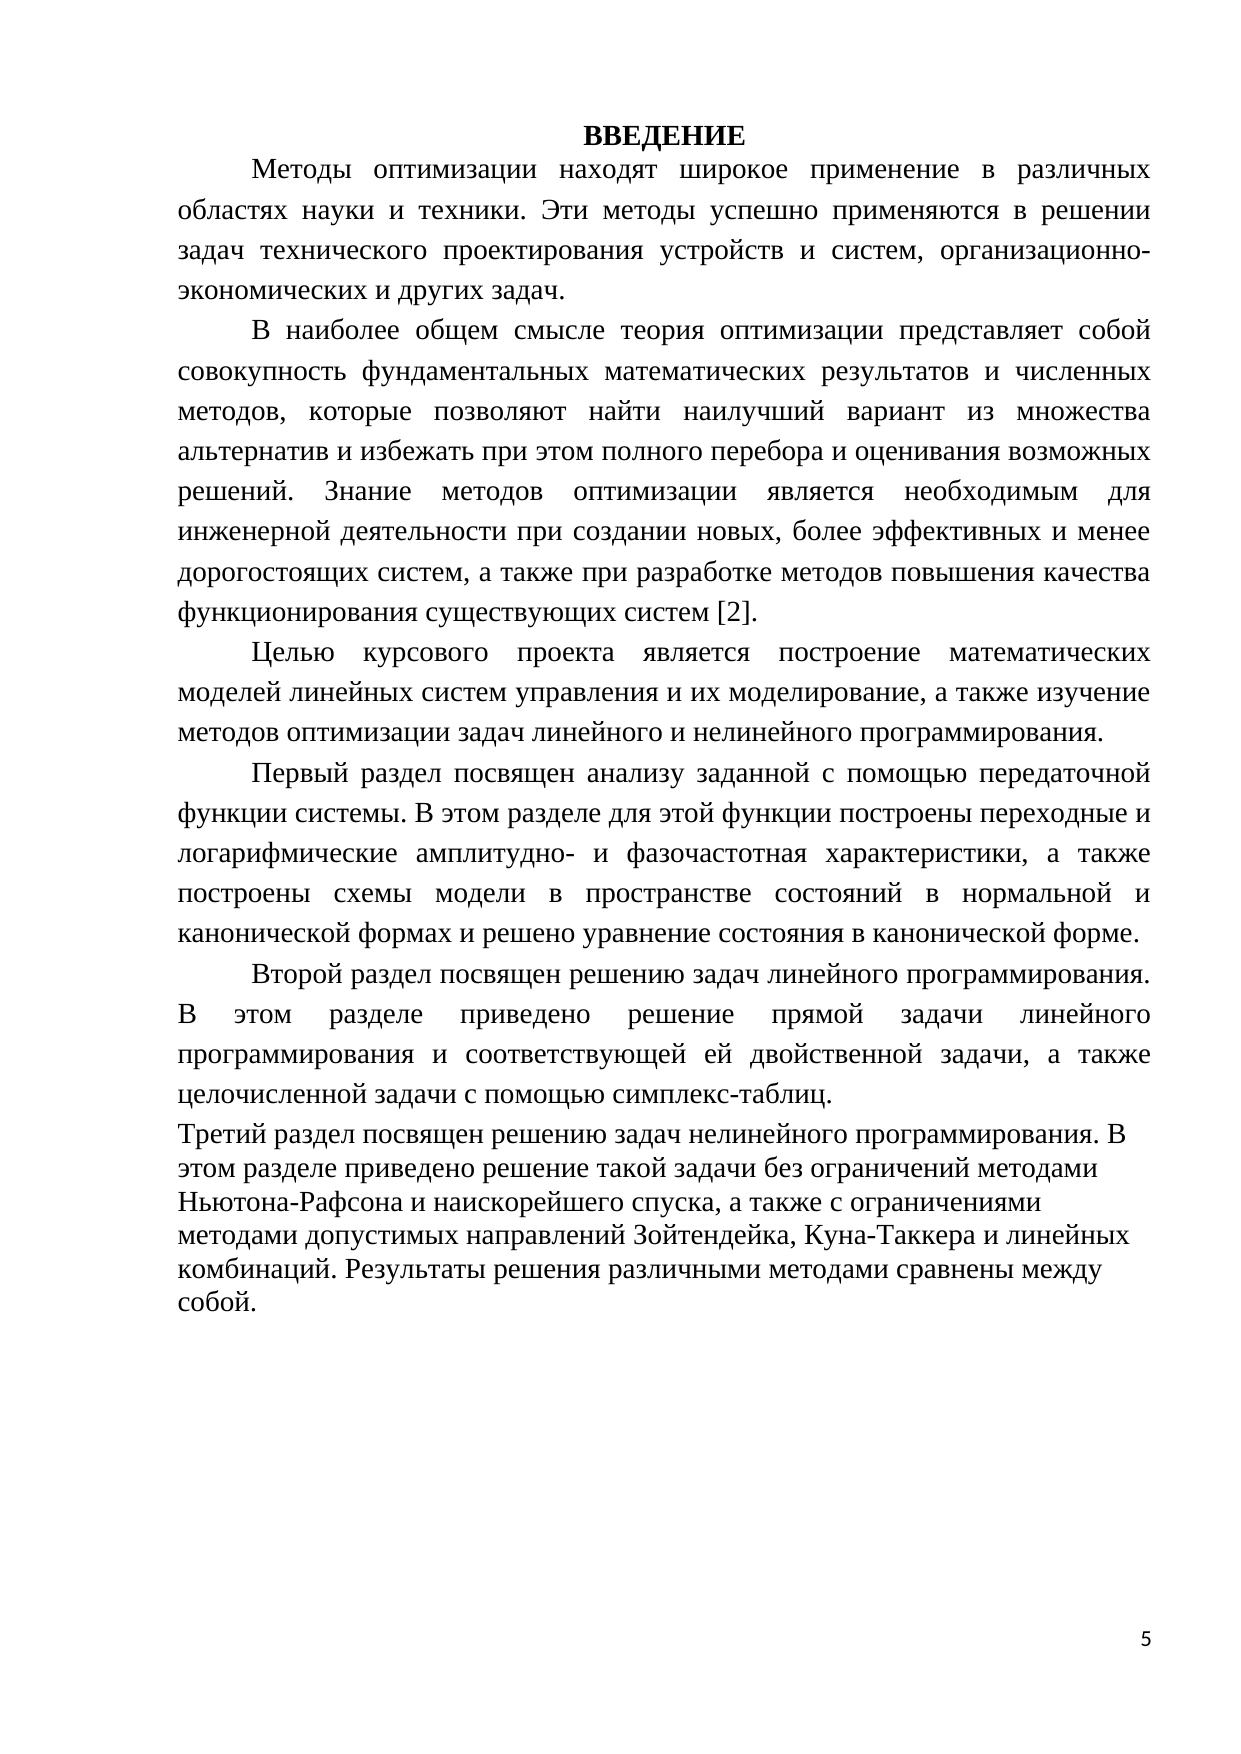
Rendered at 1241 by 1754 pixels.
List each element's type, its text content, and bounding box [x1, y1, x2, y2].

text В наиболее общем смысле теория оптимизации представляет собой совокупность фундаментальных математических результатов и численных методов, которые позволяют найти наилучший вариант из множества альтернатив и избежать при этом полного перебора и оценивания возможных решений. Знание методов оптимизации является необходимым для инженерной деятельности при создании новых, более эффективных и менее дорогостоящих систем, а также при разработке методов повышения качества функционирования существующих систем [2]. [177, 312, 1152, 627]
subtitle Введение [177, 118, 1152, 152]
text Целью курсового проекта является построение математических моделей линейных систем управления и их моделирование, а также изучение методов оптимизации задач линейного и нелинейного программирования. [177, 634, 1152, 748]
text Третий раздел посвящен решению задач нелинейного программирования. В этом разделе приведено решение такой задачи без ограничений методами Ньютона-Рафсона и наискорейшего спуска, а также с ограничениями методами допустимых направлений Зойтендейка, Куна-Таккера и линейных комбинаций. Результаты решения различными методами сравнены между собой. [177, 1117, 1152, 1318]
text Первый раздел посвящен анализу заданной с помощью передаточной функции системы. В этом разделе для этой функции построены переходные и логарифмические амплитудно- и фазочастотная характеристики, а также построены схемы модели в пространстве состояний в нормальной и канонической формах и решено уравнение состояния в канонической форме. [177, 755, 1152, 949]
text Методы оптимизации находят широкое применение в различных областях науки и техники. Эти методы успешно применяются в решении задач технического проектирования устройств и систем, организационно-экономических и других задач. [177, 152, 1152, 306]
text Второй раздел посвящен решению задач линейного программирования. В этом разделе приведено решение прямой задачи линейного программирования и соответствующей ей двойственной задачи, а также целочисленной задачи с помощью симплекс-таблиц. [177, 956, 1152, 1110]
